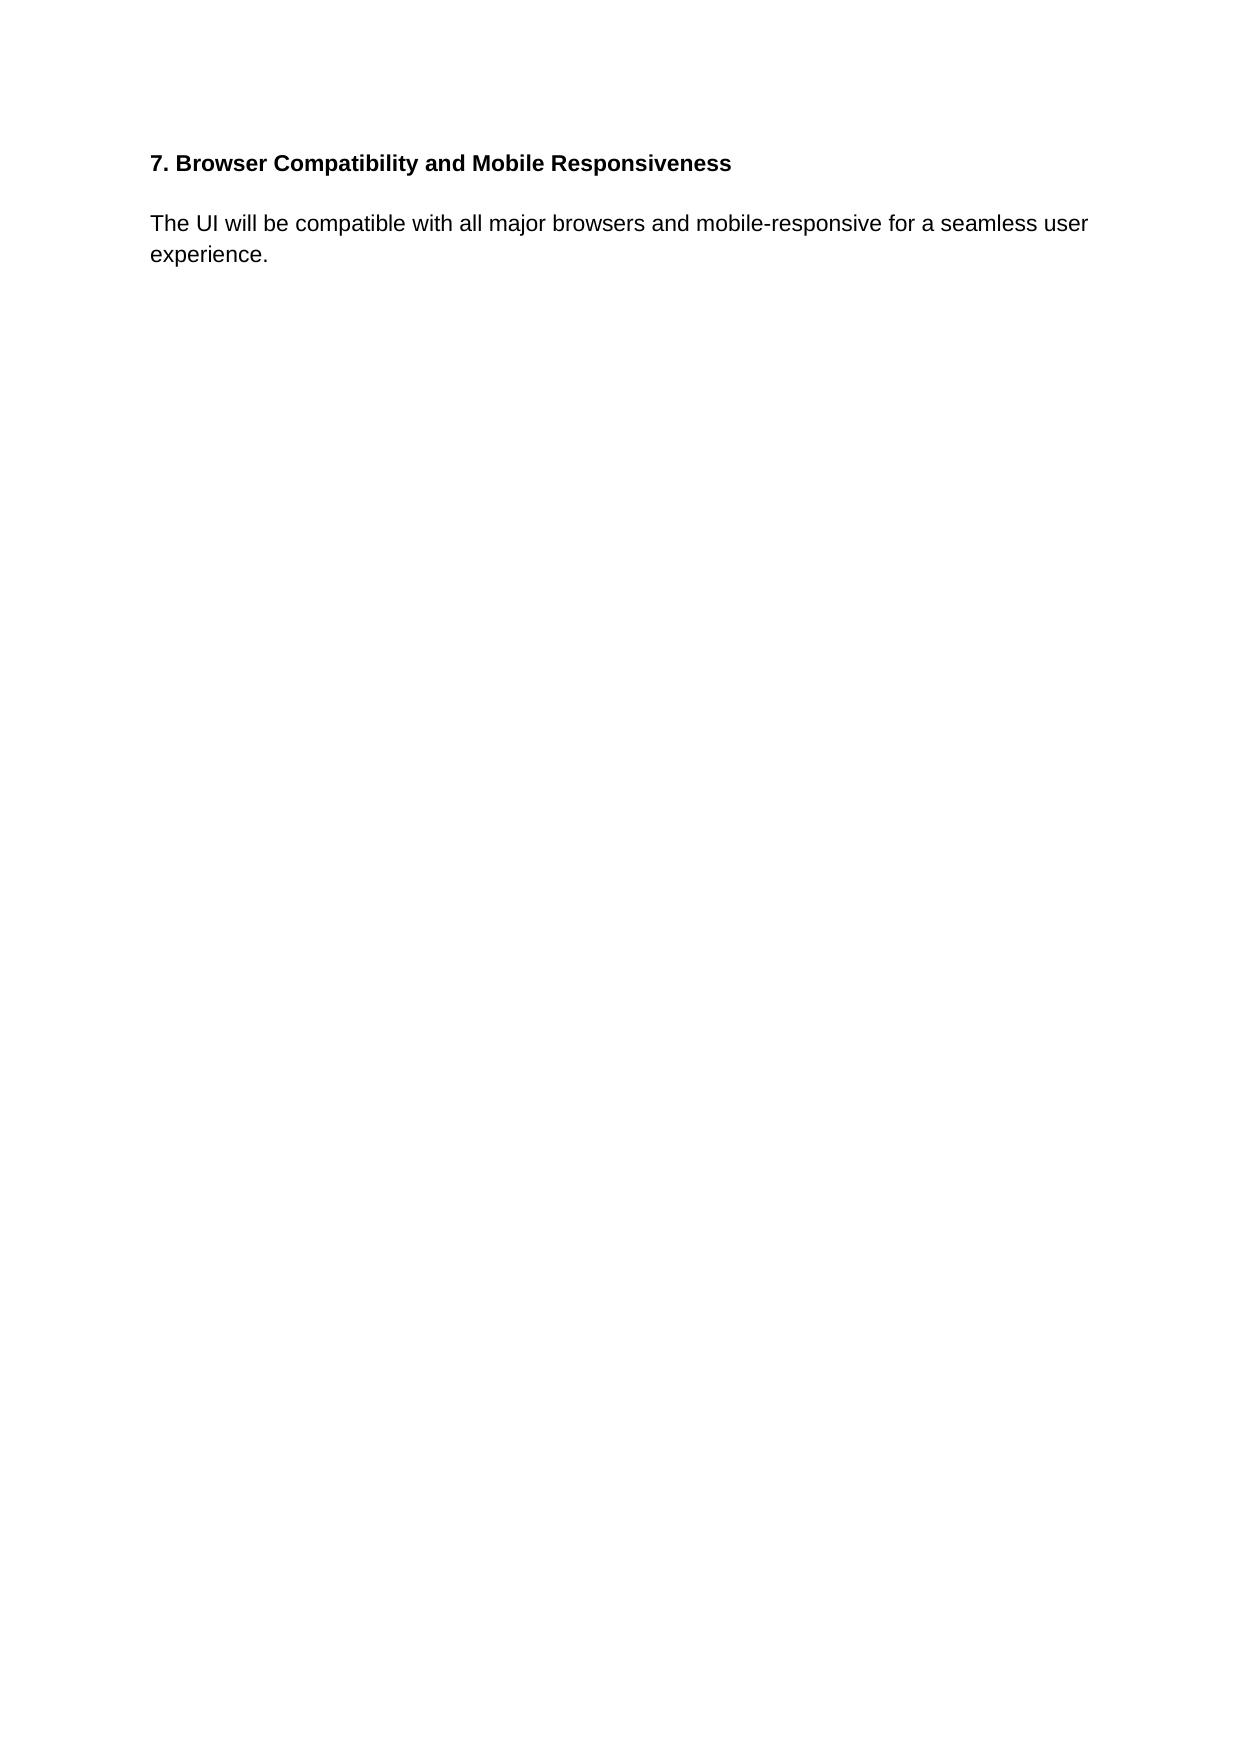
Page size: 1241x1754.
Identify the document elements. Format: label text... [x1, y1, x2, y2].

text 7. Browser Compatibility and Mobile Responsiveness [150, 150, 1090, 176]
text The UI will be compatible with all major browsers and mobile-responsive for a seamless user experience. [150, 210, 1090, 267]
